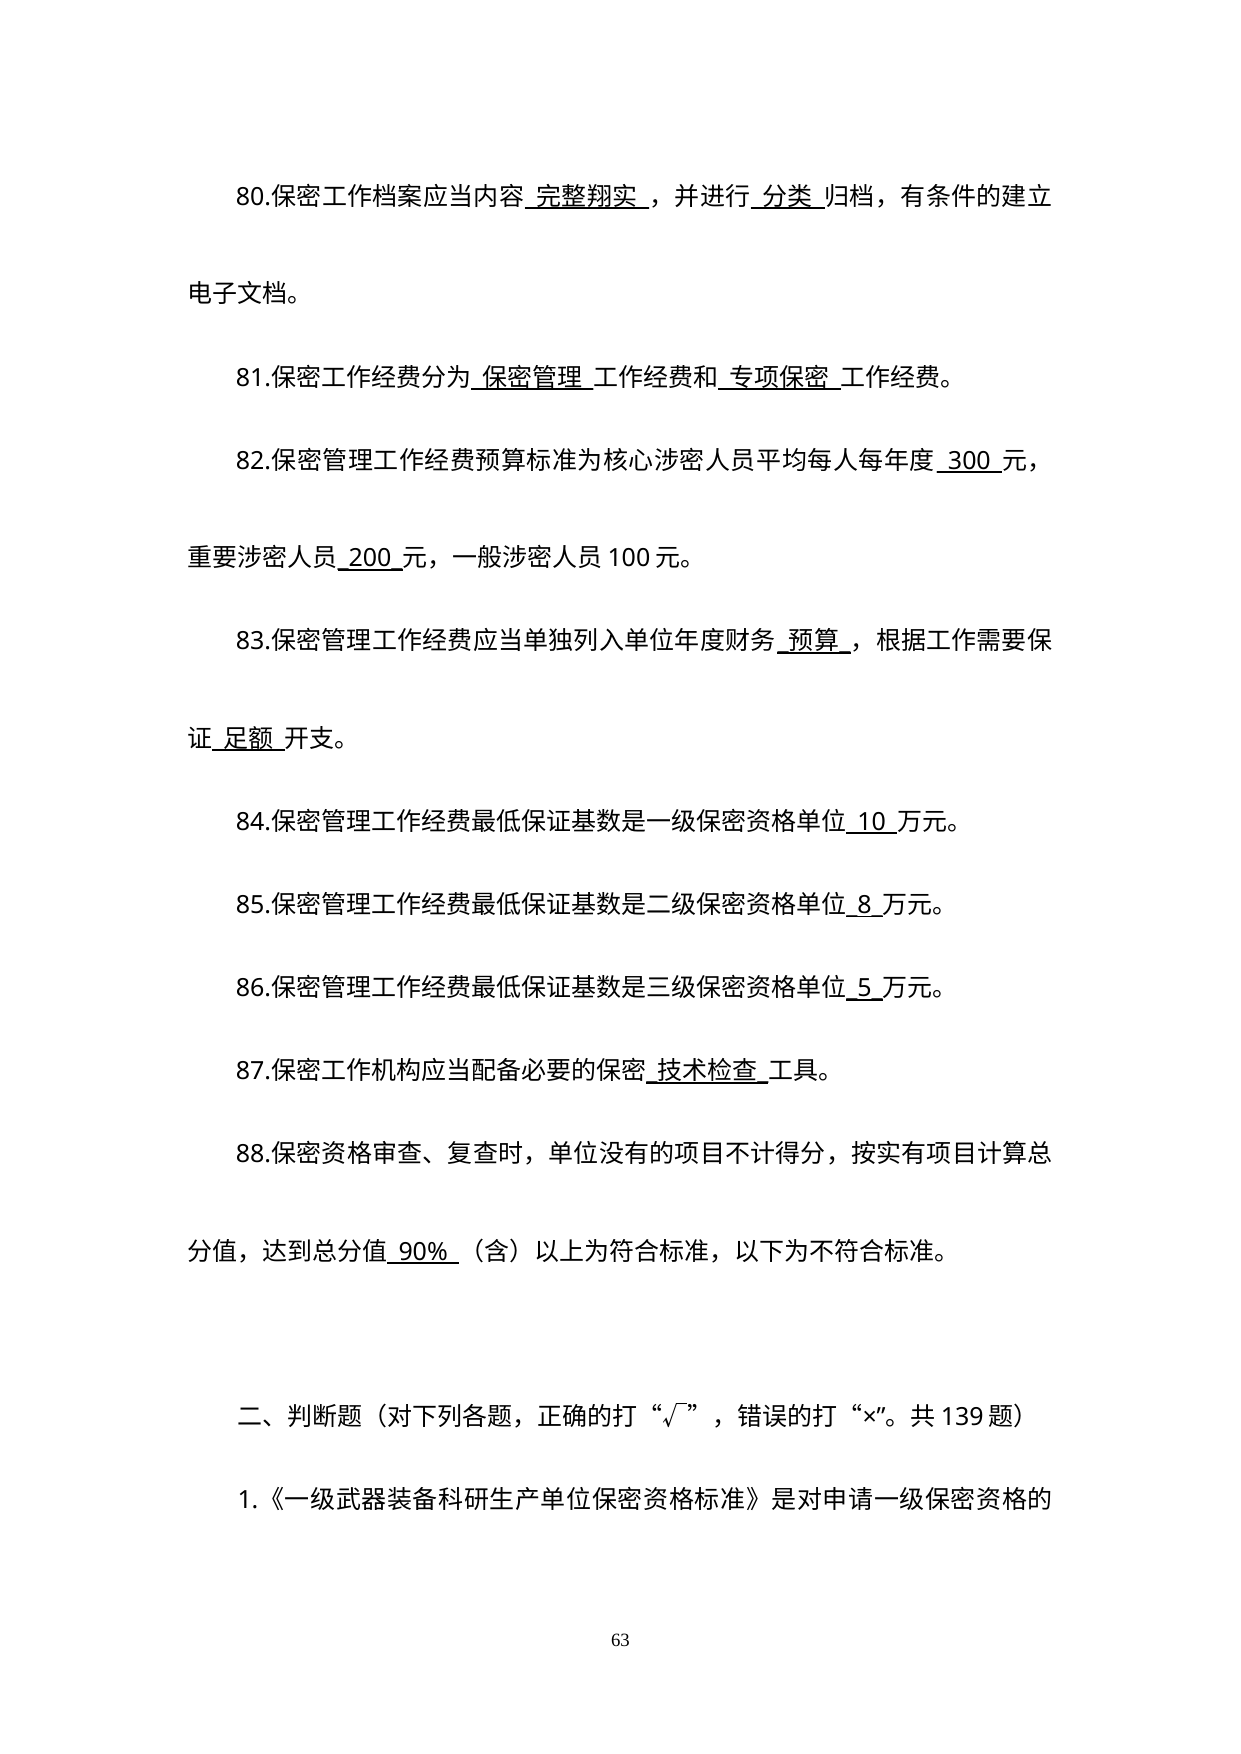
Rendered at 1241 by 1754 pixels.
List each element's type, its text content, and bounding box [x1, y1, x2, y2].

text 二、判断题（对下列各题，正确的打“√”，错误的打“×”。共139题） [187, 1382, 1053, 1447]
text 87.保密工作机构应当配备必要的保密_技术检查_工具。 [187, 1036, 1053, 1101]
text 86.保密管理工作经费最低保证基数是三级保密资格单位_5_万元。 [187, 953, 1053, 1018]
text 84.保密管理工作经费最低保证基数是一级保密资格单位_10_万元。 [187, 787, 1053, 852]
text 88.保密资格审查、复查时，单位没有的项目不计得分，按实有项目计算总分值，达到总分值_90%_（含）以上为符合标准，以下为不符合标准。 [187, 1119, 1053, 1282]
text 81.保密工作经费分为_保密管理_工作经费和_专项保密_工作经费。 [187, 343, 1053, 408]
text 82.保密管理工作经费预算标准为核心涉密人员平均每人每年度_300_元，重要涉密人员_200_元，一般涉密人员100元。 [187, 426, 1053, 588]
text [187, 1465, 1053, 1530]
text 85.保密管理工作经费最低保证基数是二级保密资格单位_8_万元。 [187, 870, 1053, 935]
text 80.保密工作档案应当内容_完整翔实_，并进行_分类_归档，有条件的建立电子文档。 [187, 162, 1053, 324]
text 83.保密管理工作经费应当单独列入单位年度财务_预算_，根据工作需要保证_足额_开支。 [187, 606, 1053, 769]
